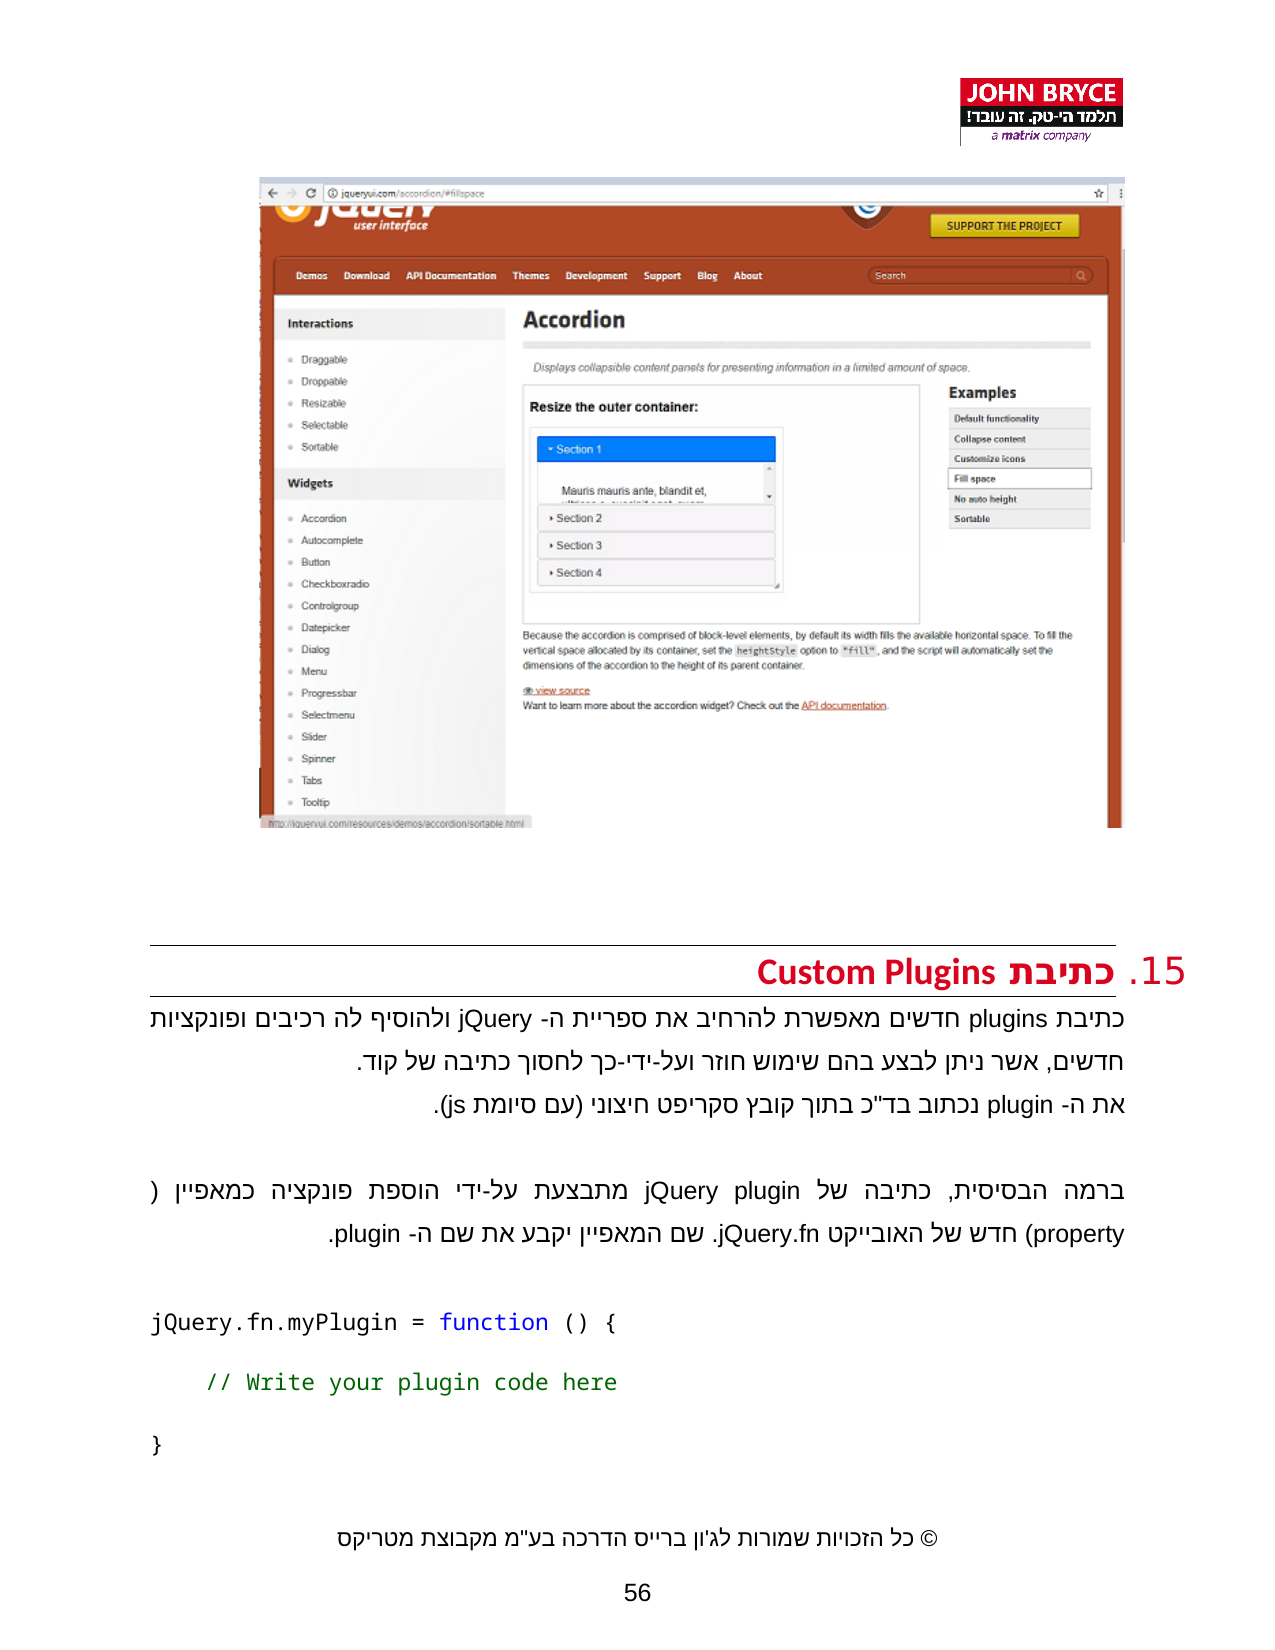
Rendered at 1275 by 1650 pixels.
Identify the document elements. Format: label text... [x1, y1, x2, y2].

picture [956, 75, 1125, 149]
text // Write your plugin code here [150, 1365, 1125, 1397]
text כתיבת plugins חדשים מאפשרת להרחיב את ספריית ה- jQuery ולהוסיף לה רכיבים ופונקציות חדשים, אשר ניתן לבצע בהם שימוש חוזר ועל-ידי-כך לחסוך כתיבה של קוד. [150, 1003, 1125, 1075]
picture [259, 177, 1125, 828]
text את ה- plugin נכתוב בד"כ בתוך קובץ סקריפט חיצוני (עם סיומת js). [150, 1090, 1125, 1118]
text jQuery.fn.myPlugin = function () { [150, 1305, 1125, 1337]
text } [150, 1428, 1125, 1459]
text ברמה הבסיסית, כתיבה של jQuery plugin מתבצעת על-ידי הוספת פונקציה כמאפיין (property) חדש של האובייקט jQuery.fn. שם המאפיין יקבע את שם ה- plugin. [150, 1176, 1125, 1248]
text כתיבת Custom Plugins [150, 946, 1116, 996]
